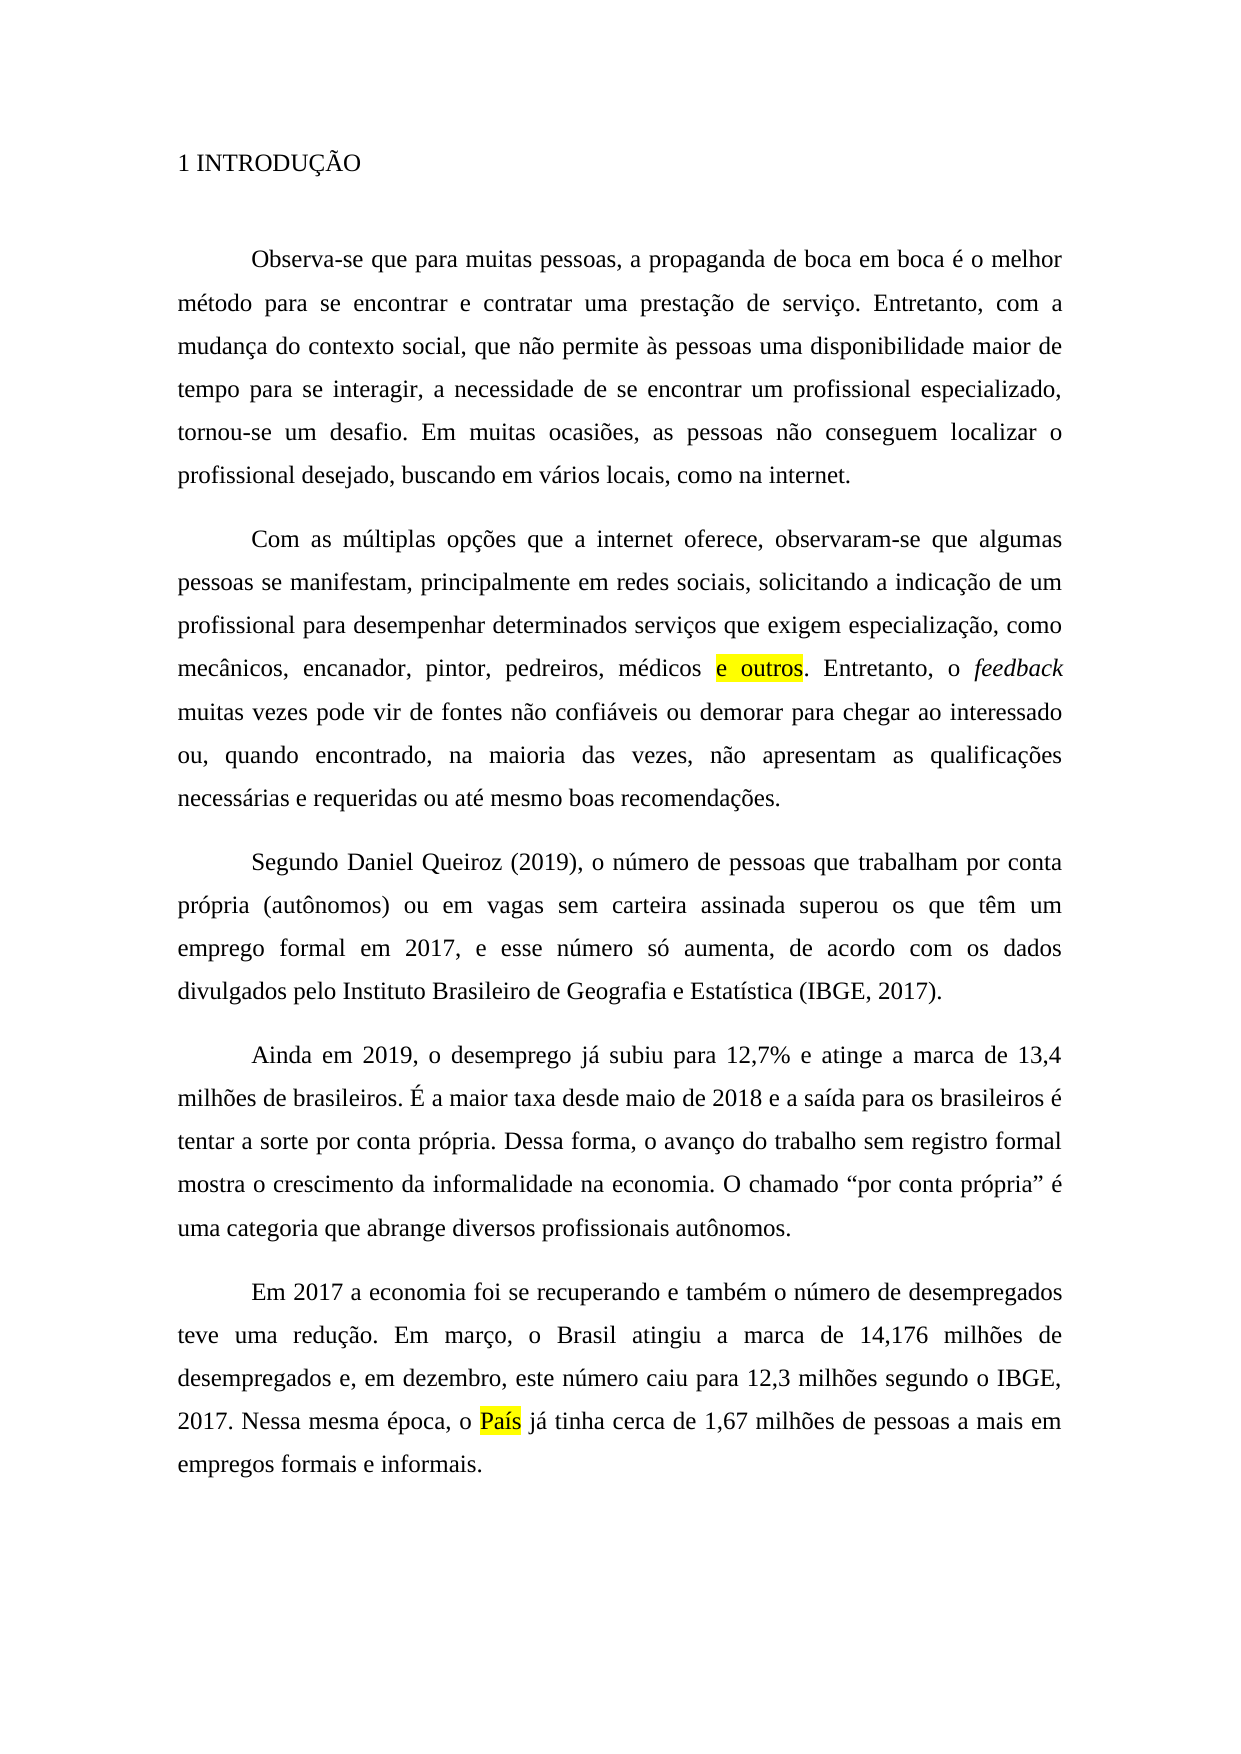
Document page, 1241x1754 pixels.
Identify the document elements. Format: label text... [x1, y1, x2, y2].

text Observa-se que para muitas pessoas, a propaganda de boca em boca é o melhor método para se encontrar e contratar uma prestação de serviço. Entretanto, com a mudança do contexto social, que não permite às pessoas uma disponibilidade maior de tempo para se interagir, a necessidade de se encontrar um profissional especializado, tornou-se um desafio. Em muitas ocasiões, as pessoas não conseguem localizar o profissional desejado, buscando em vários locais, como na internet. [177, 244, 1063, 489]
text Ainda em 2019, o desemprego já subiu para 12,7% e atinge a marca de 13,4 milhões de brasileiros. É a maior taxa desde maio de 2018 e a saída para os brasileiros é tentar a sorte por conta própria. Dessa forma, o avanço do trabalho sem registro formal mostra o crescimento da informalidade na economia. O chamado “por conta própria” é uma categoria que abrange diversos profissionais autônomos. [177, 1040, 1063, 1241]
text Em 2017 a economia foi se recuperando e também o número de desempregados teve uma redução. Em março, o Brasil atingiu a marca de 14,176 milhões de desempregados e, em dezembro, este número caiu para 12,3 milhões segundo o IBGE, 2017. Nessa mesma época, o País já tinha cerca de 1,67 milhões de pessoas a mais em empregos formais e informais. [177, 1277, 1063, 1478]
subtitle 1 INTRODUÇÃO [177, 148, 1063, 176]
text Com as múltiplas opções que a internet oferece, observaram-se que algumas pessoas se manifestam, principalmente em redes sociais, solicitando a indicação de um profissional para desempenhar determinados serviços que exigem especialização, como mecânicos, encanador, pintor, pedreiros, médicos e outros. Entretanto, o feedback muitas vezes pode vir de fontes não confiáveis ou demorar para chegar ao interessado ou, quando encontrado, na maioria das vezes, não apresentam as qualificações necessárias e requeridas ou até mesmo boas recomendações. [177, 524, 1063, 812]
text Segundo Daniel Queiroz (2019), o número de pessoas que trabalham por conta própria (autônomos) ou em vagas sem carteira assinada superou os que têm um emprego formal em 2017, e esse número só aumenta, de acordo com os dados divulgados pelo Instituto Brasileiro de Geografia e Estatística (IBGE, 2017). [177, 847, 1063, 1005]
